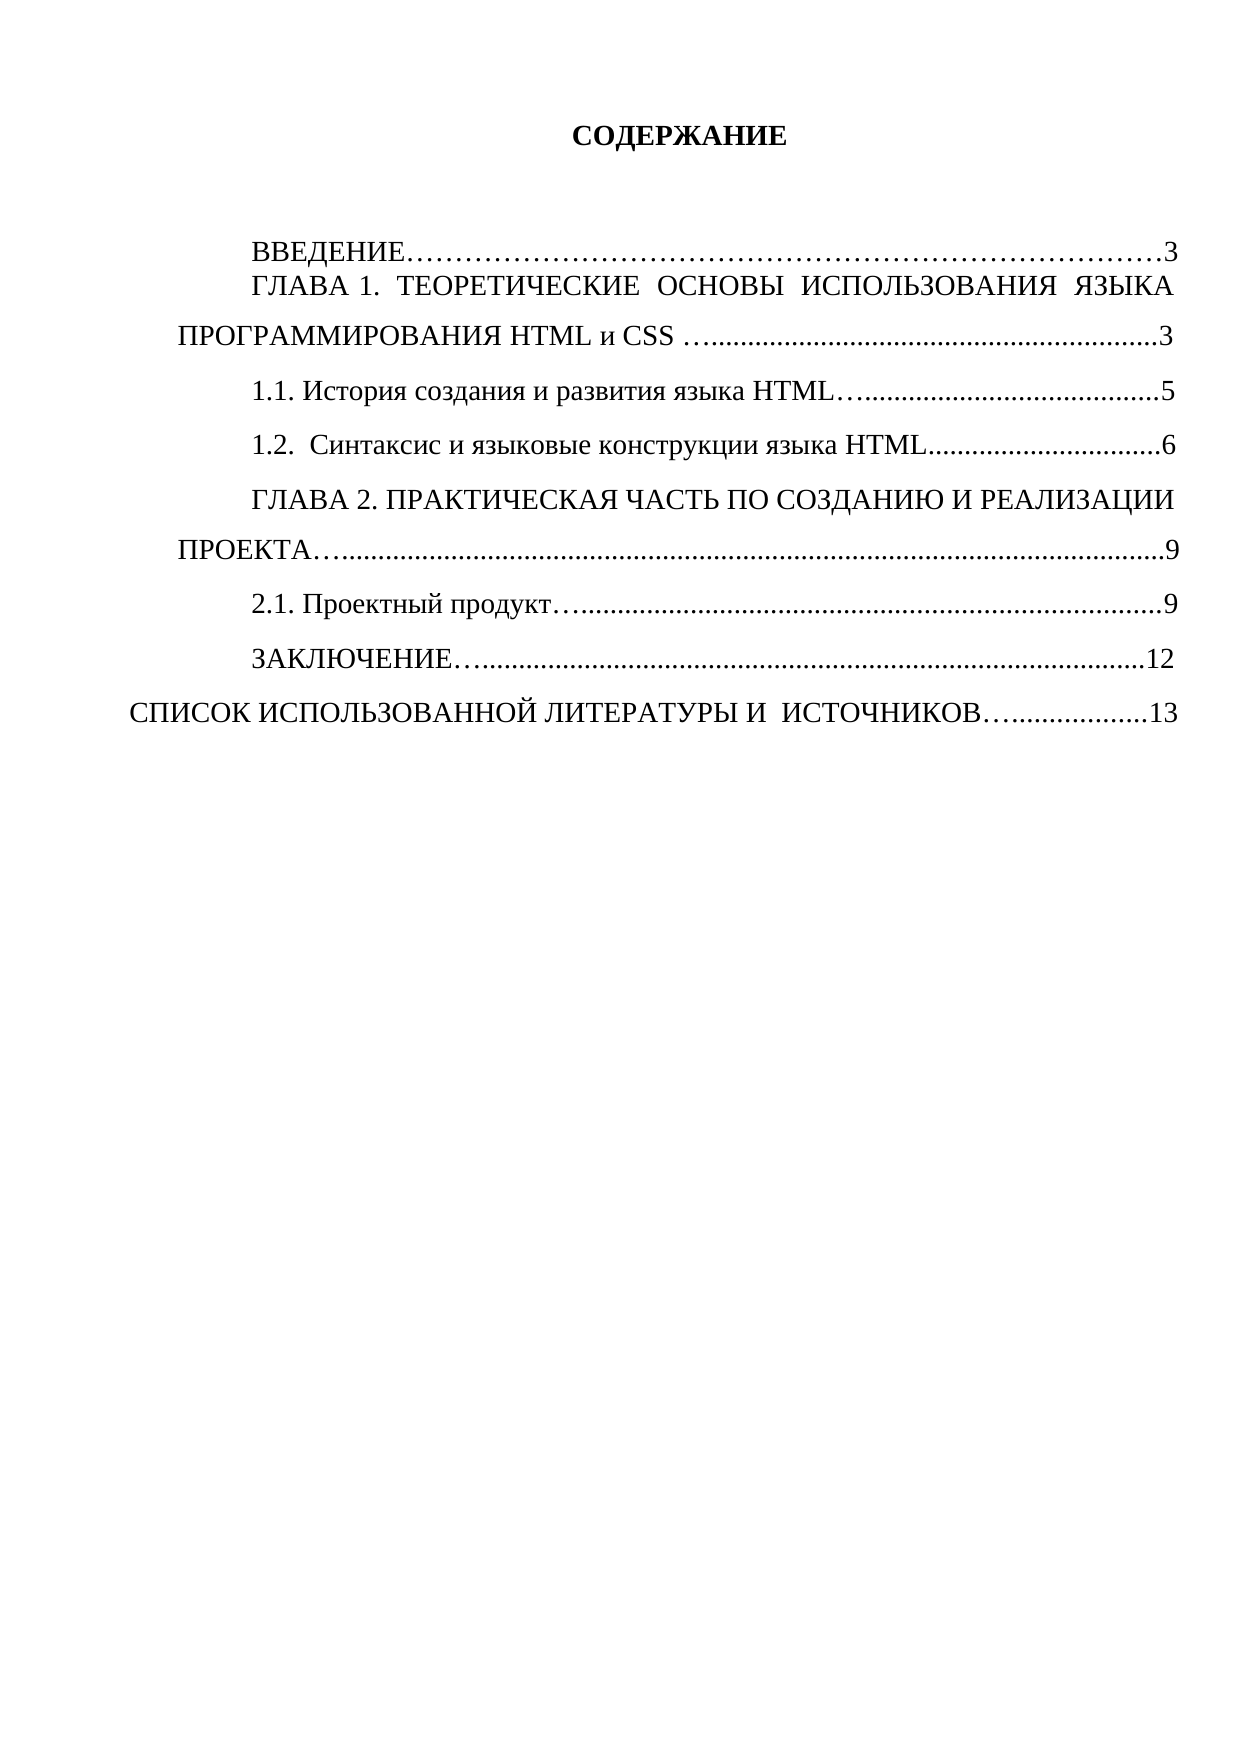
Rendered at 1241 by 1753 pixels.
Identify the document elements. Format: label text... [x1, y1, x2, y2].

text ВВЕДЕНИЕ……………………………………………………………………3 [129, 234, 1194, 268]
text ГЛАВА 1. ТЕОРЕТИЧЕСКИЕ ОСНОВЫ ИСПОЛЬЗОВАНИЯ ЯЗЫКА [251, 268, 1194, 302]
text СОДЕРЖАНИЕ [366, 118, 993, 152]
